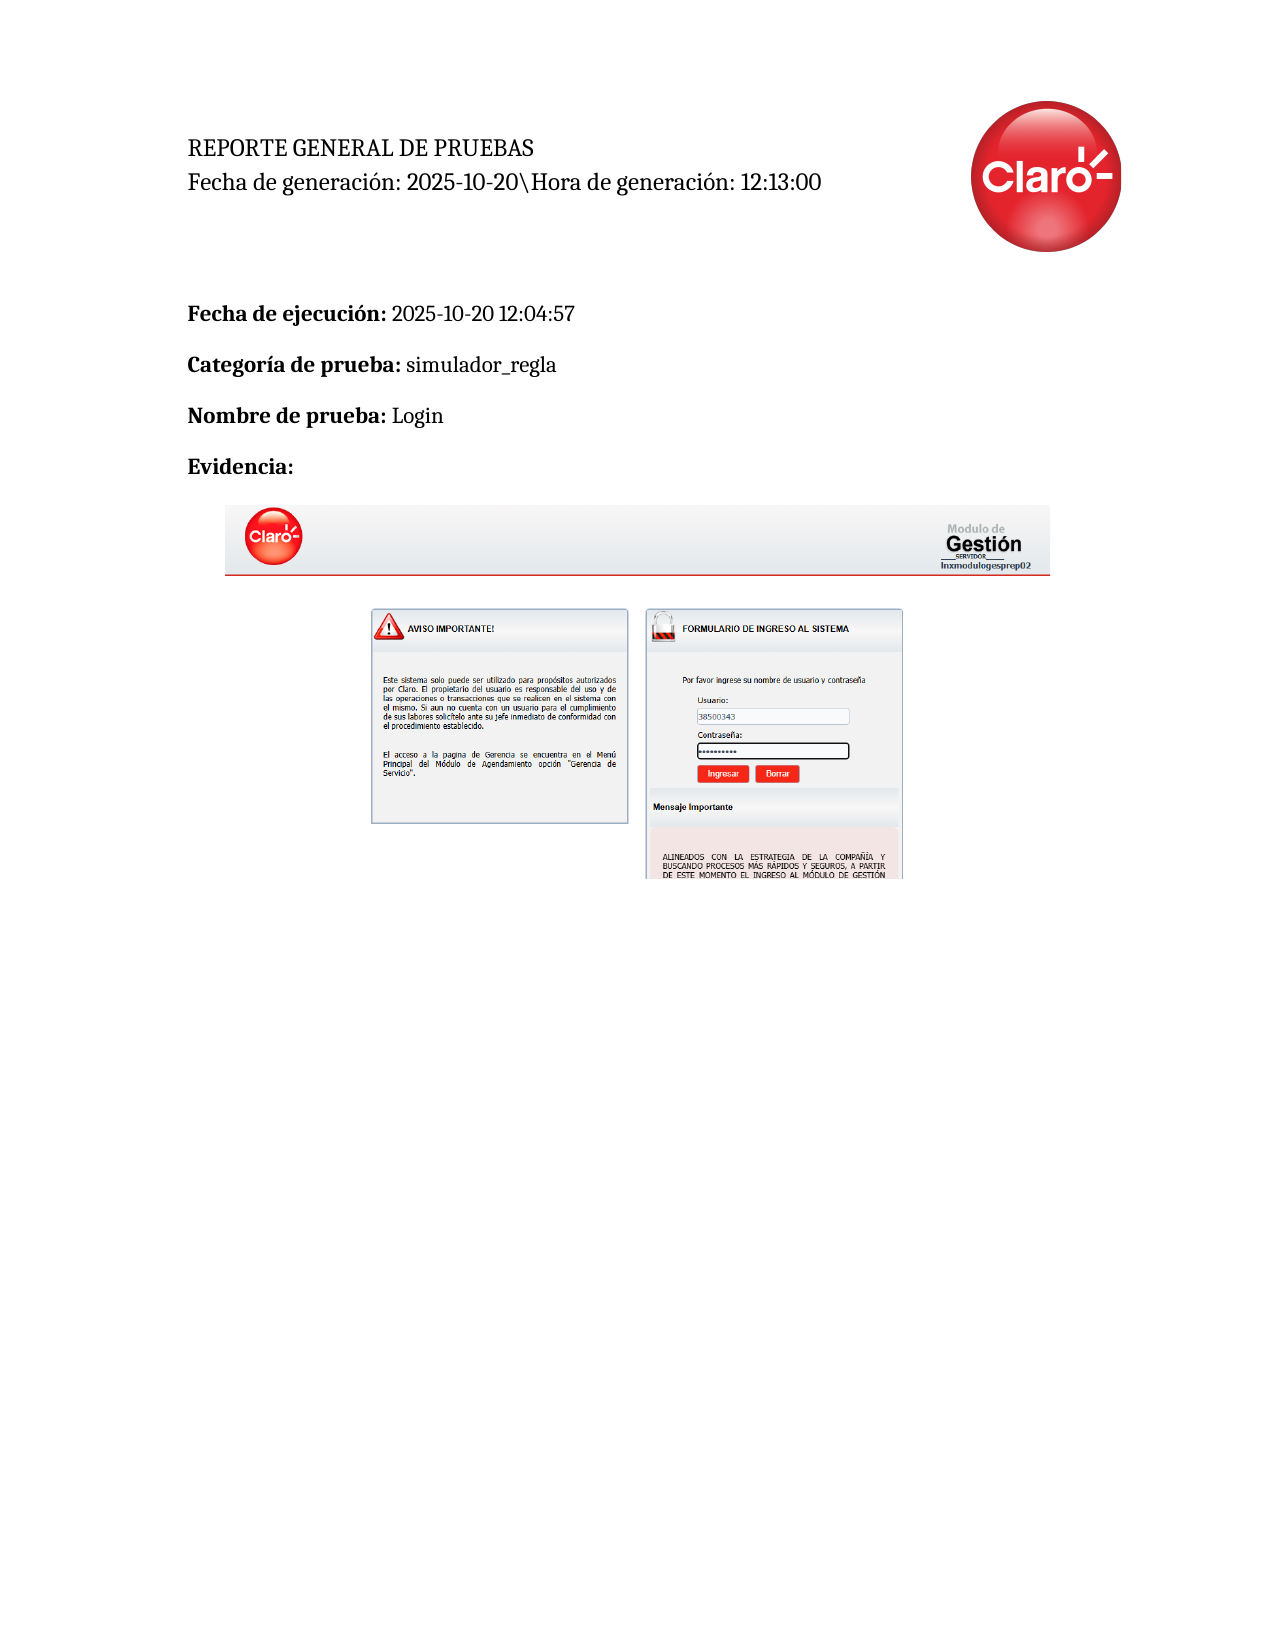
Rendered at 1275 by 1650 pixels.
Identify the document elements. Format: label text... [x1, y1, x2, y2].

picture [971, 101, 1122, 252]
text Categoría de prueba: simulador_regla [187, 352, 1087, 378]
picture [225, 505, 1050, 879]
text Nombre de prueba: Login [187, 403, 1087, 429]
text Evidencia: [187, 454, 1087, 480]
text Fecha de ejecución: 2025-10-20 12:04:57 [187, 301, 1087, 327]
